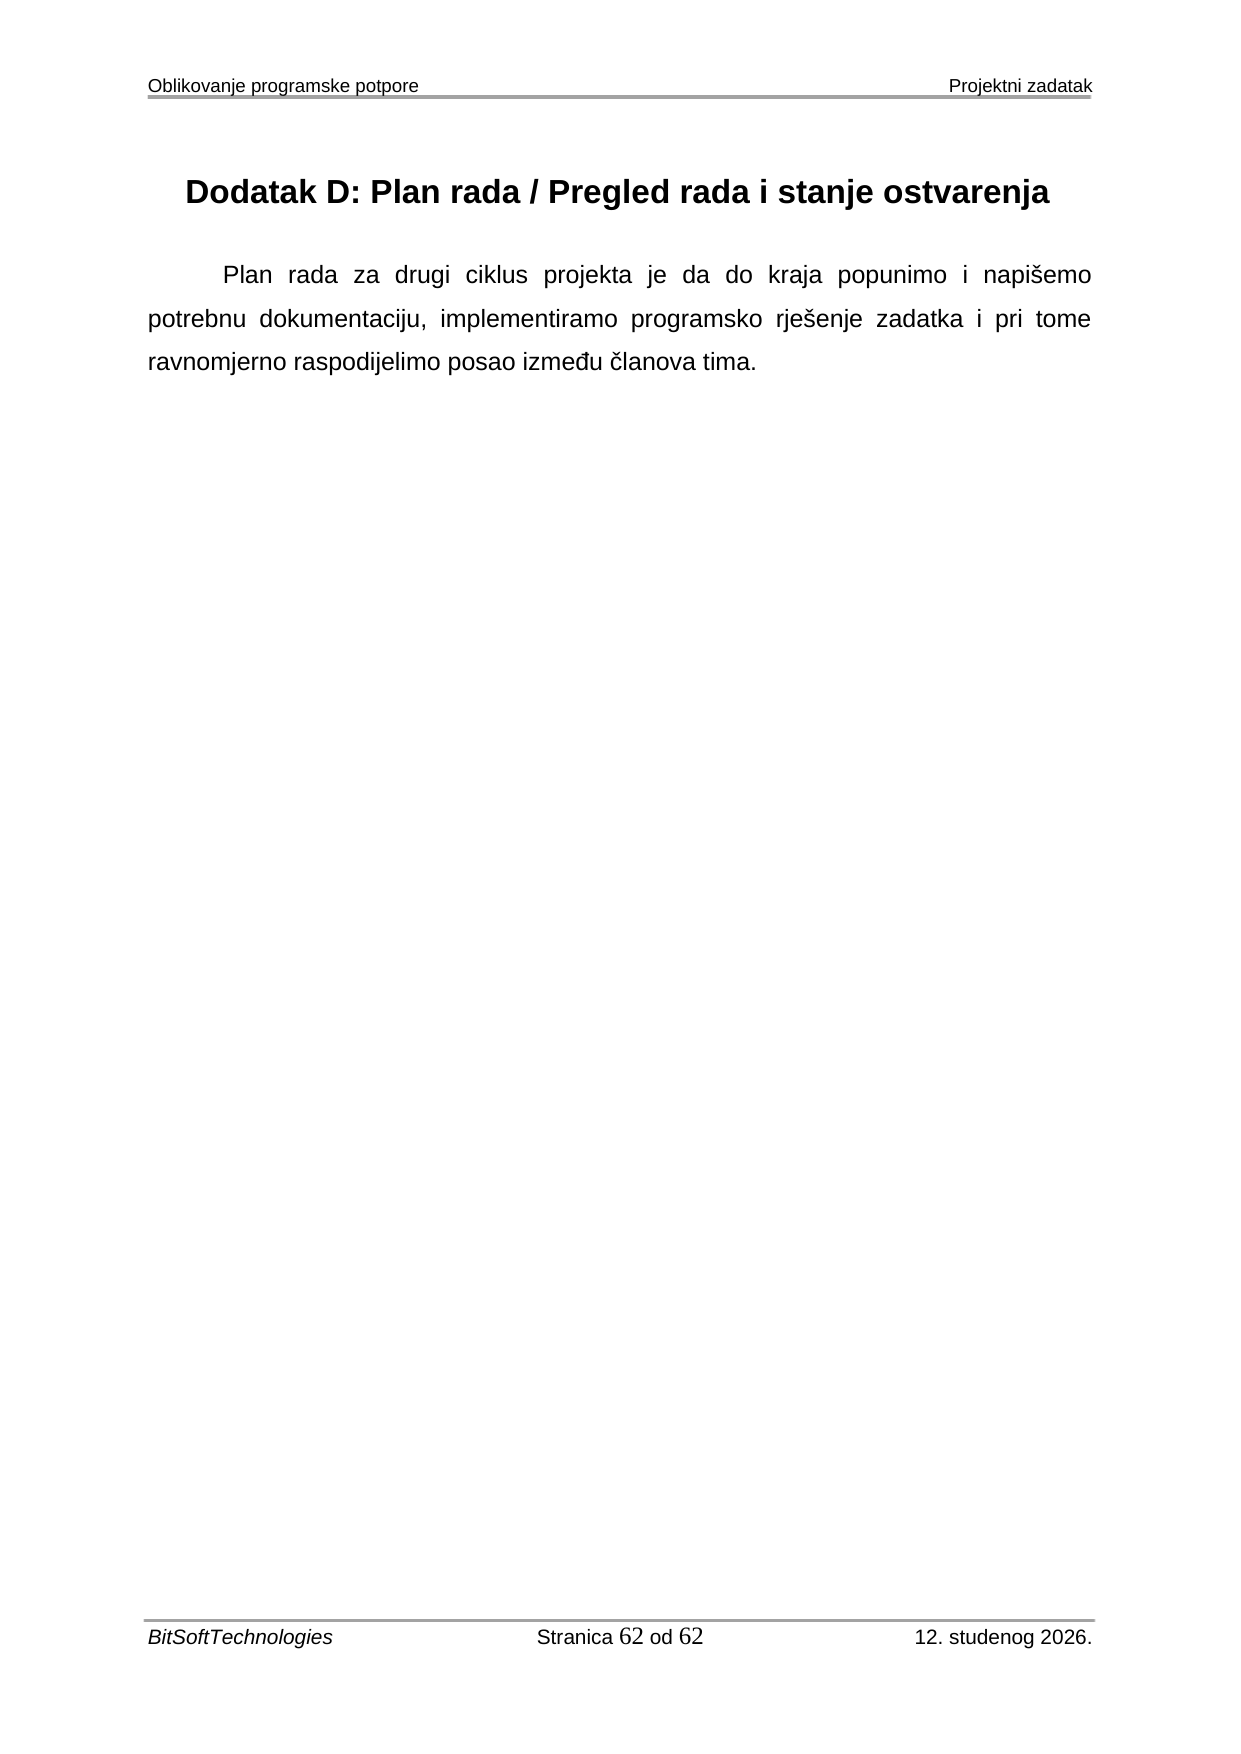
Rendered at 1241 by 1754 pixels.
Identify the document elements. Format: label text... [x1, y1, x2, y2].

subtitle Dodatak D: Plan rada / Pregled rada i stanje ostvarenja [185, 173, 1093, 211]
picture [147, 95, 1092, 99]
text Plan rada za drugi ciklus projekta je da do kraja popunimo i napišemo potrebnu dokumentaciju, implementiramo programsko rješenje zadatka i pri tome ravnomjerno raspodijelimo posao između članova tima. [148, 260, 1093, 375]
